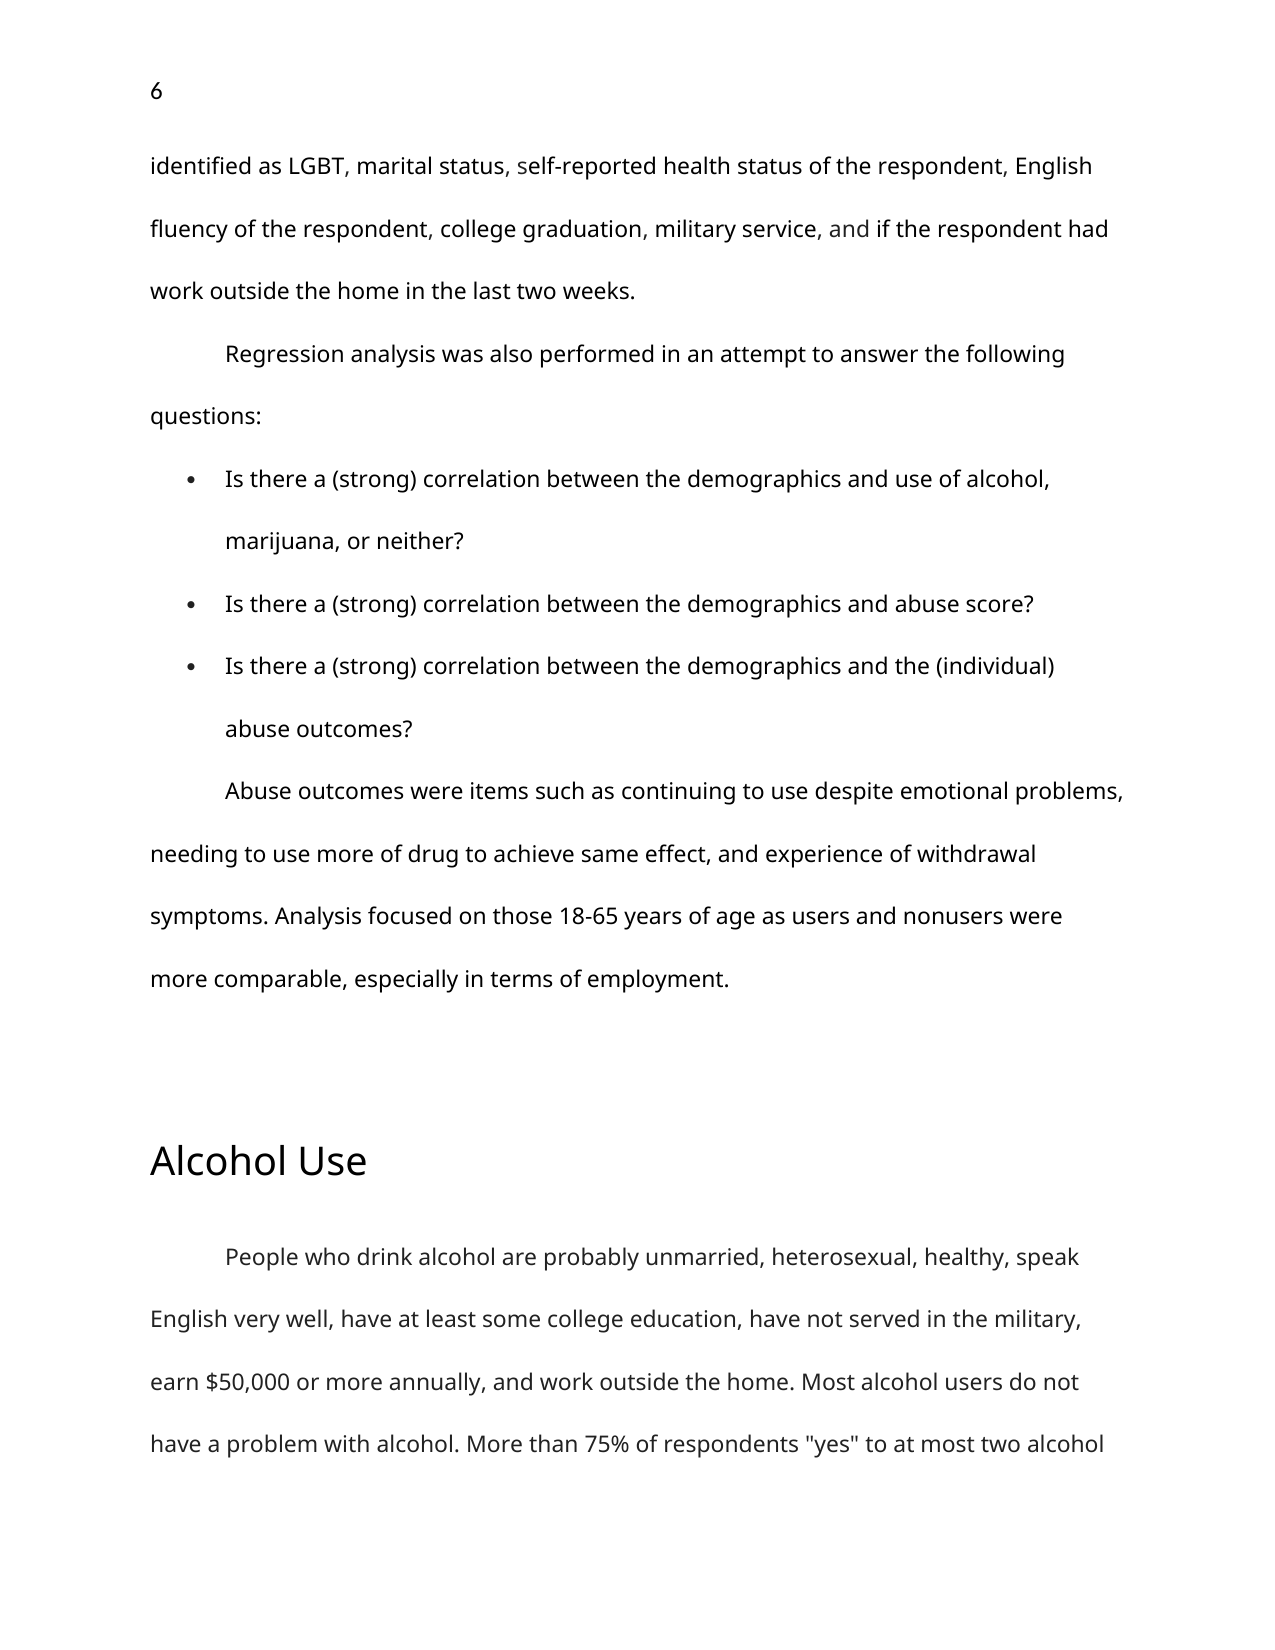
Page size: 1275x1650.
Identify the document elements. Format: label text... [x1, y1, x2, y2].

list Is there a (strong) correlation between the demographics and abuse score? [187, 587, 1125, 619]
subtitle Alcohol Use [150, 1133, 1125, 1187]
list Is there a (strong) correlation between the demographics and use of alcohol, marijuana, or neither? [187, 462, 1125, 556]
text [150, 150, 1125, 306]
text Regression analysis was also performed in an attempt to answer the following questions: [150, 337, 1125, 431]
text Abuse outcomes were items such as continuing to use despite emotional problems, needing to use more of drug to achieve same effect, and experience of withdrawal symptoms. Analysis focused on those 18-65 years of age as users and nonusers were more comparable, especially in terms of employment. [150, 775, 1125, 994]
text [150, 1241, 1125, 1459]
list Is there a (strong) correlation between the demographics and the (individual) abuse outcomes? [187, 650, 1125, 744]
